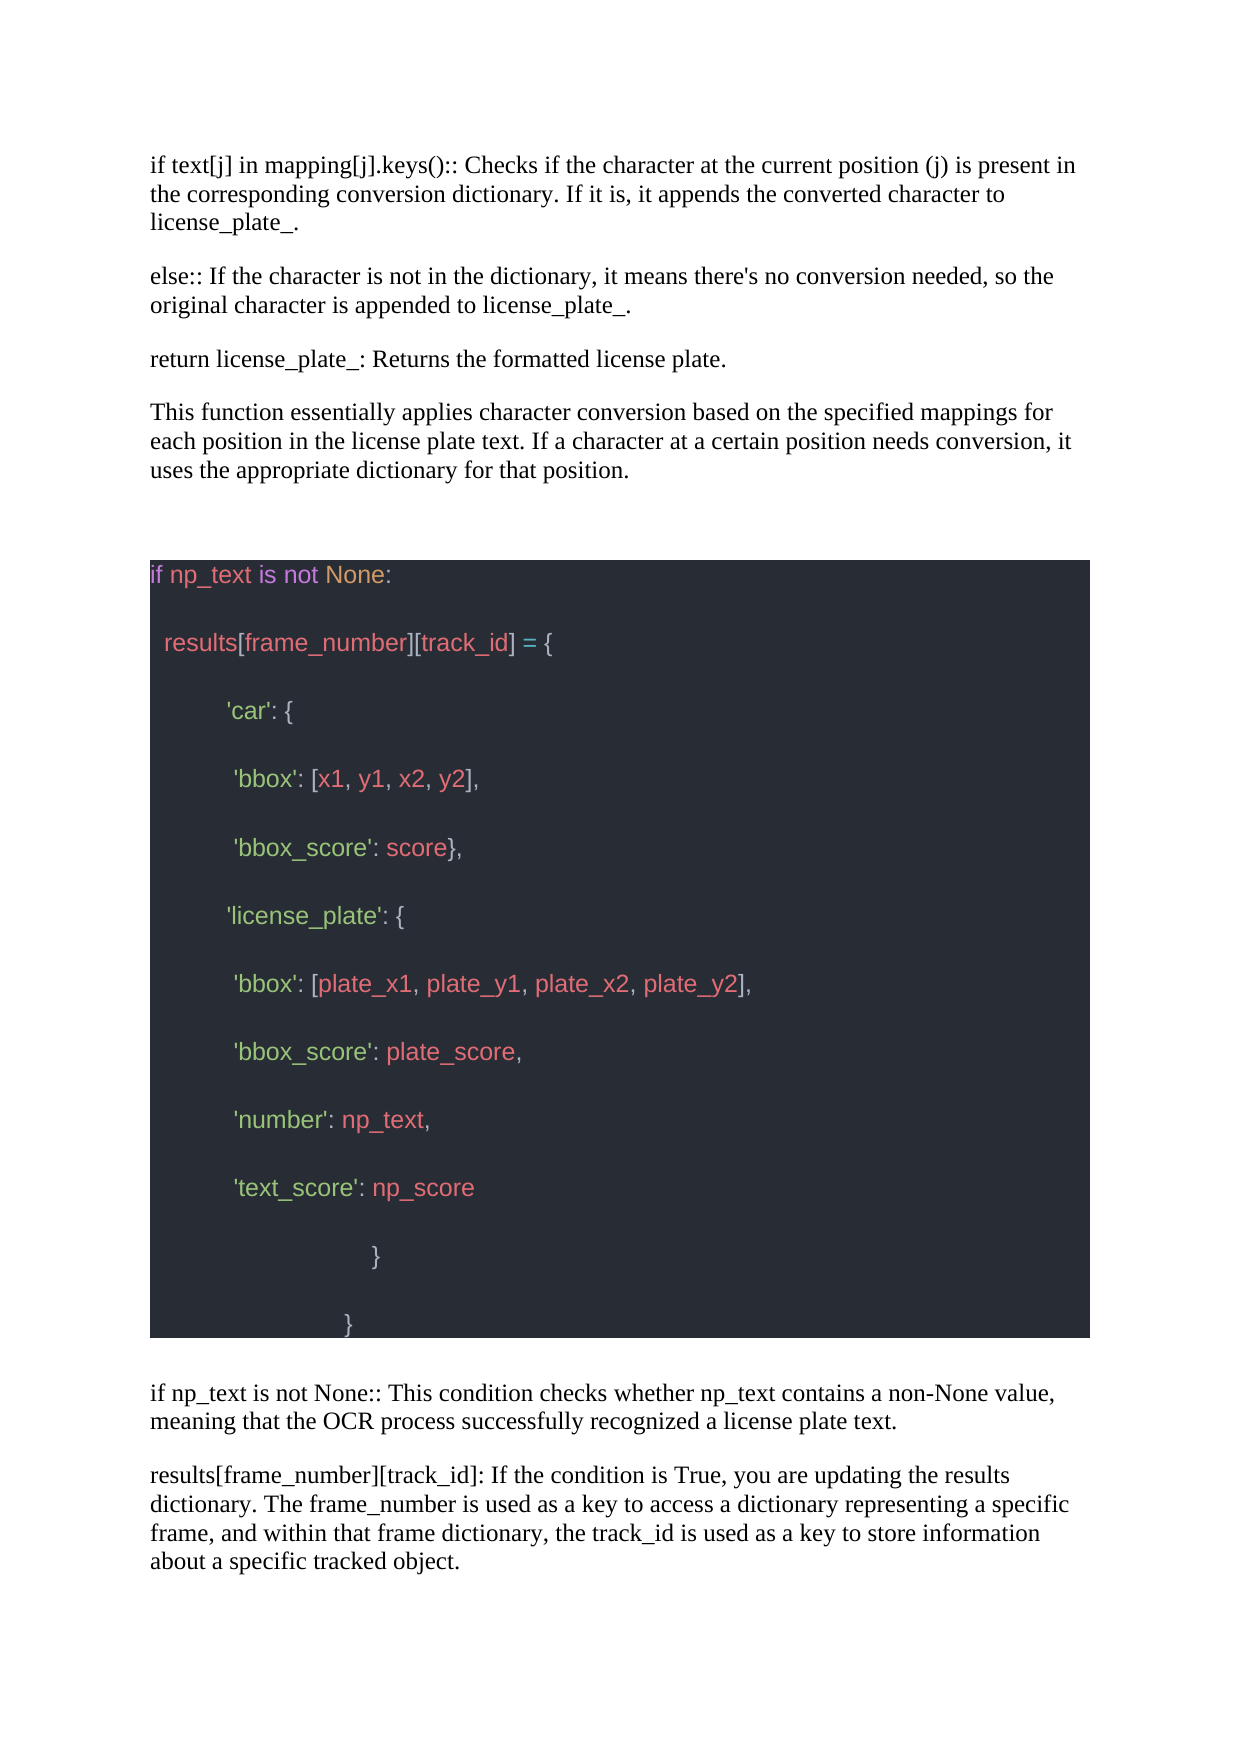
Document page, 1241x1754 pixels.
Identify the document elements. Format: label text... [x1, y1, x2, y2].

text else:: If the character is not in the dictionary, it means there's no conversion needed, so the original character is appended to license_plate_. [150, 261, 1090, 319]
text if np_text is not None:: This condition checks whether np_text contains a non-None value, meaning that the OCR process successfully recognized a license plate text. [150, 1378, 1090, 1435]
text return license_plate_: Returns the formatted license plate. [150, 344, 1090, 372]
text 'number': np_text, [150, 1105, 1090, 1134]
text This function essentially applies character conversion based on the specified mappings for each position in the license plate text. If a character at a certain position needs conversion, it uses the appropriate dictionary for that position. [150, 397, 1090, 484]
text 'license_plate': { [150, 901, 1090, 929]
text 'bbox_score': score}, [150, 833, 1090, 861]
text 'bbox_score': plate_score, [150, 1037, 1090, 1066]
text } [150, 1309, 1090, 1338]
text results[frame_number][track_id] = { [150, 628, 1090, 657]
text 'car': { [150, 696, 1090, 725]
text 'bbox': [plate_x1, plate_y1, plate_x2, plate_y2], [150, 969, 1090, 998]
text } [150, 1241, 1090, 1270]
text results[frame_number][track_id]: If the condition is True, you are updating the results dictionary. The frame_number is used as a key to access a dictionary representing a specific frame, and within that frame dictionary, the track_id is used as a key to store information about a specific tracked object. [150, 1460, 1090, 1575]
text if np_text is not None: [150, 560, 1090, 589]
text 'bbox': [x1, y1, x2, y2], [150, 764, 1090, 793]
text 'text_score': np_score [150, 1173, 1090, 1202]
text if text[j] in mapping[j].keys():: Checks if the character at the current position (j) is present in the corresponding conversion dictionary. If it is, it appends the converted character to license_plate_. [150, 150, 1090, 236]
